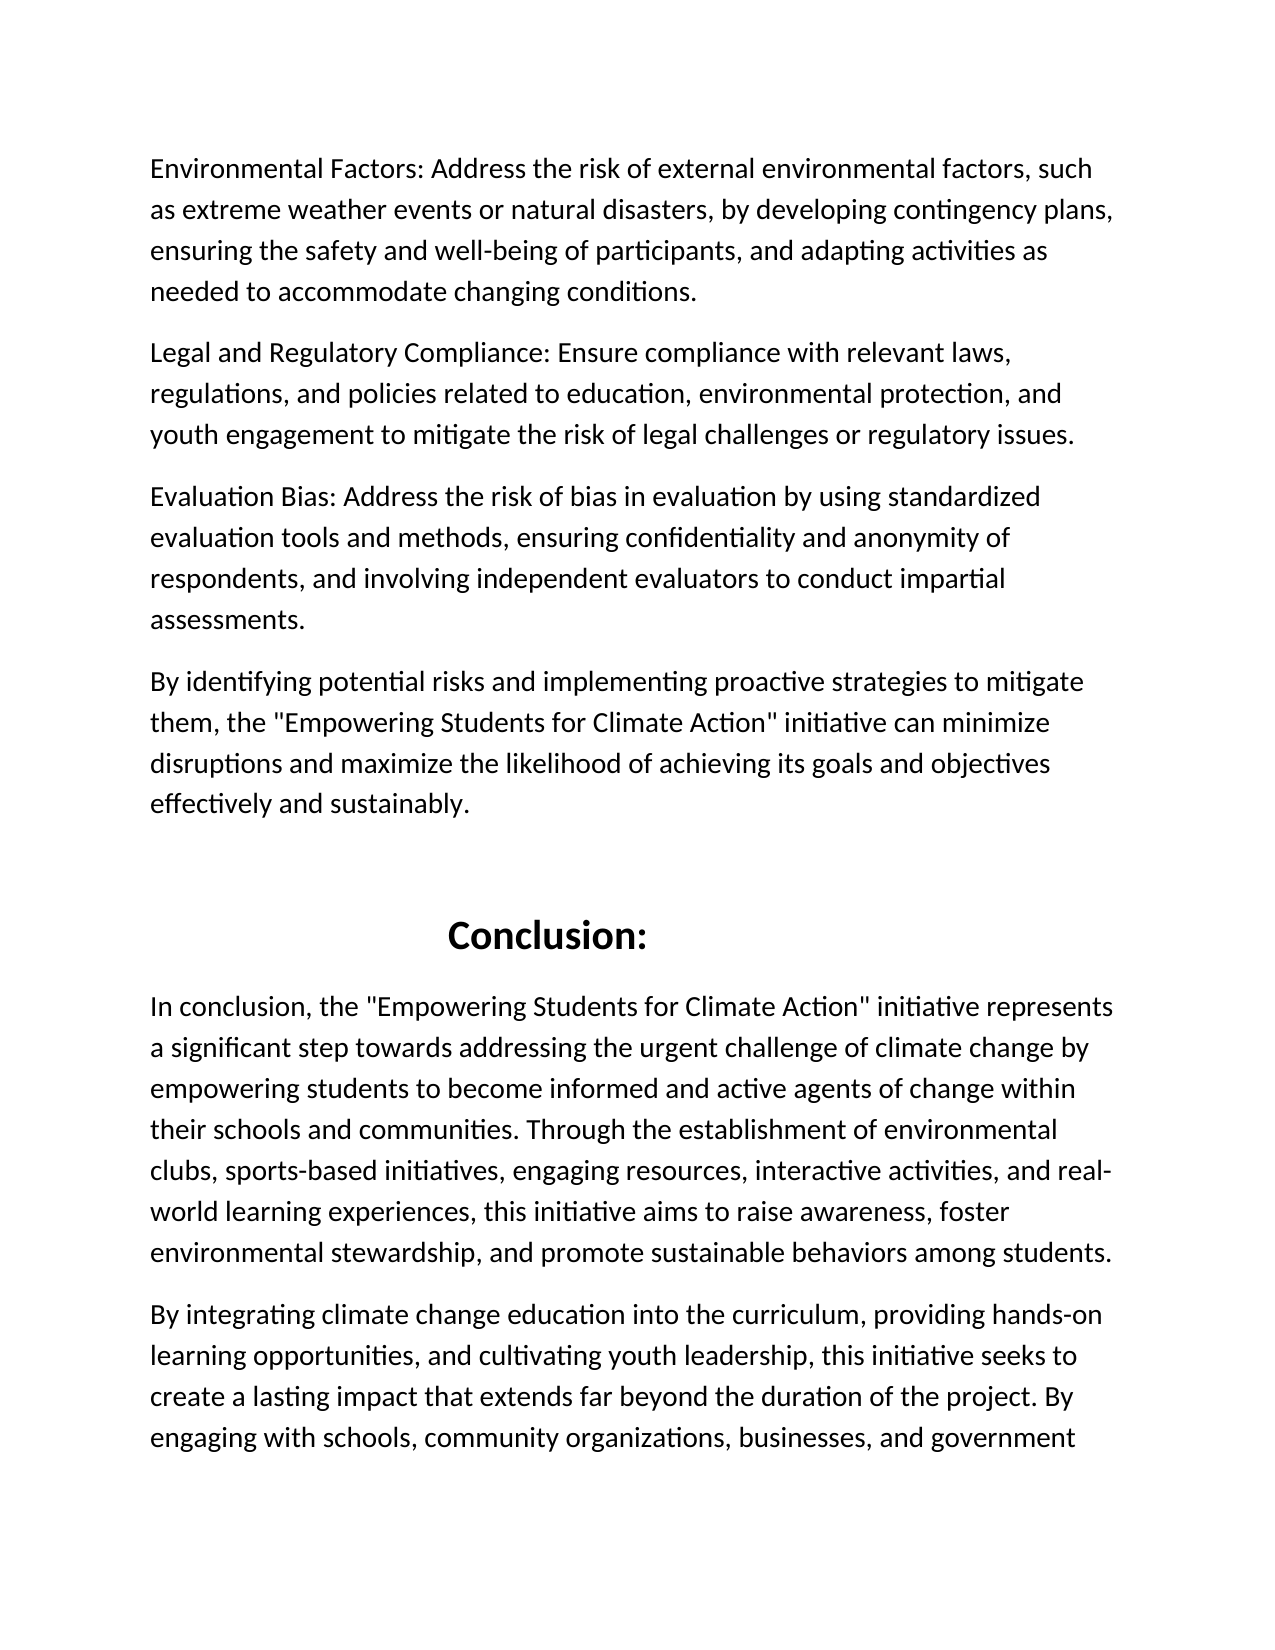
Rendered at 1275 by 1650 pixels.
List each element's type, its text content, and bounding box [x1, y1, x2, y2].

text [150, 1296, 1125, 1454]
text Conclusion: [448, 909, 1125, 960]
text In conclusion, the "Empowering Students for Climate Action" initiative represents a significant step towards addressing the urgent challenge of climate change by empowering students to become informed and active agents of change within their schools and communities. Through the establishment of environmental clubs, sports-based initiatives, engaging resources, interactive activities, and real-world learning experiences, this initiative aims to raise awareness, foster environmental stewardship, and promote sustainable behaviors among students. [150, 988, 1125, 1270]
text Legal and Regulatory Compliance: Ensure compliance with relevant laws, regulations, and policies related to education, environmental protection, and youth engagement to mitigate the risk of legal challenges or regulatory issues. [150, 334, 1125, 452]
text By identifying potential risks and implementing proactive strategies to mitigate them, the "Empowering Students for Climate Action" initiative can minimize disruptions and maximize the likelihood of achieving its goals and objectives effectively and sustainably. [150, 663, 1125, 821]
text Evaluation Bias: Address the risk of bias in evaluation by using standardized evaluation tools and methods, ensuring confidentiality and anonymity of respondents, and involving independent evaluators to conduct impartial assessments. [150, 478, 1125, 637]
text Environmental Factors: Address the risk of external environmental factors, such as extreme weather events or natural disasters, by developing contingency plans, ensuring the safety and well-being of participants, and adapting activities as needed to accommodate changing conditions. [150, 150, 1125, 308]
